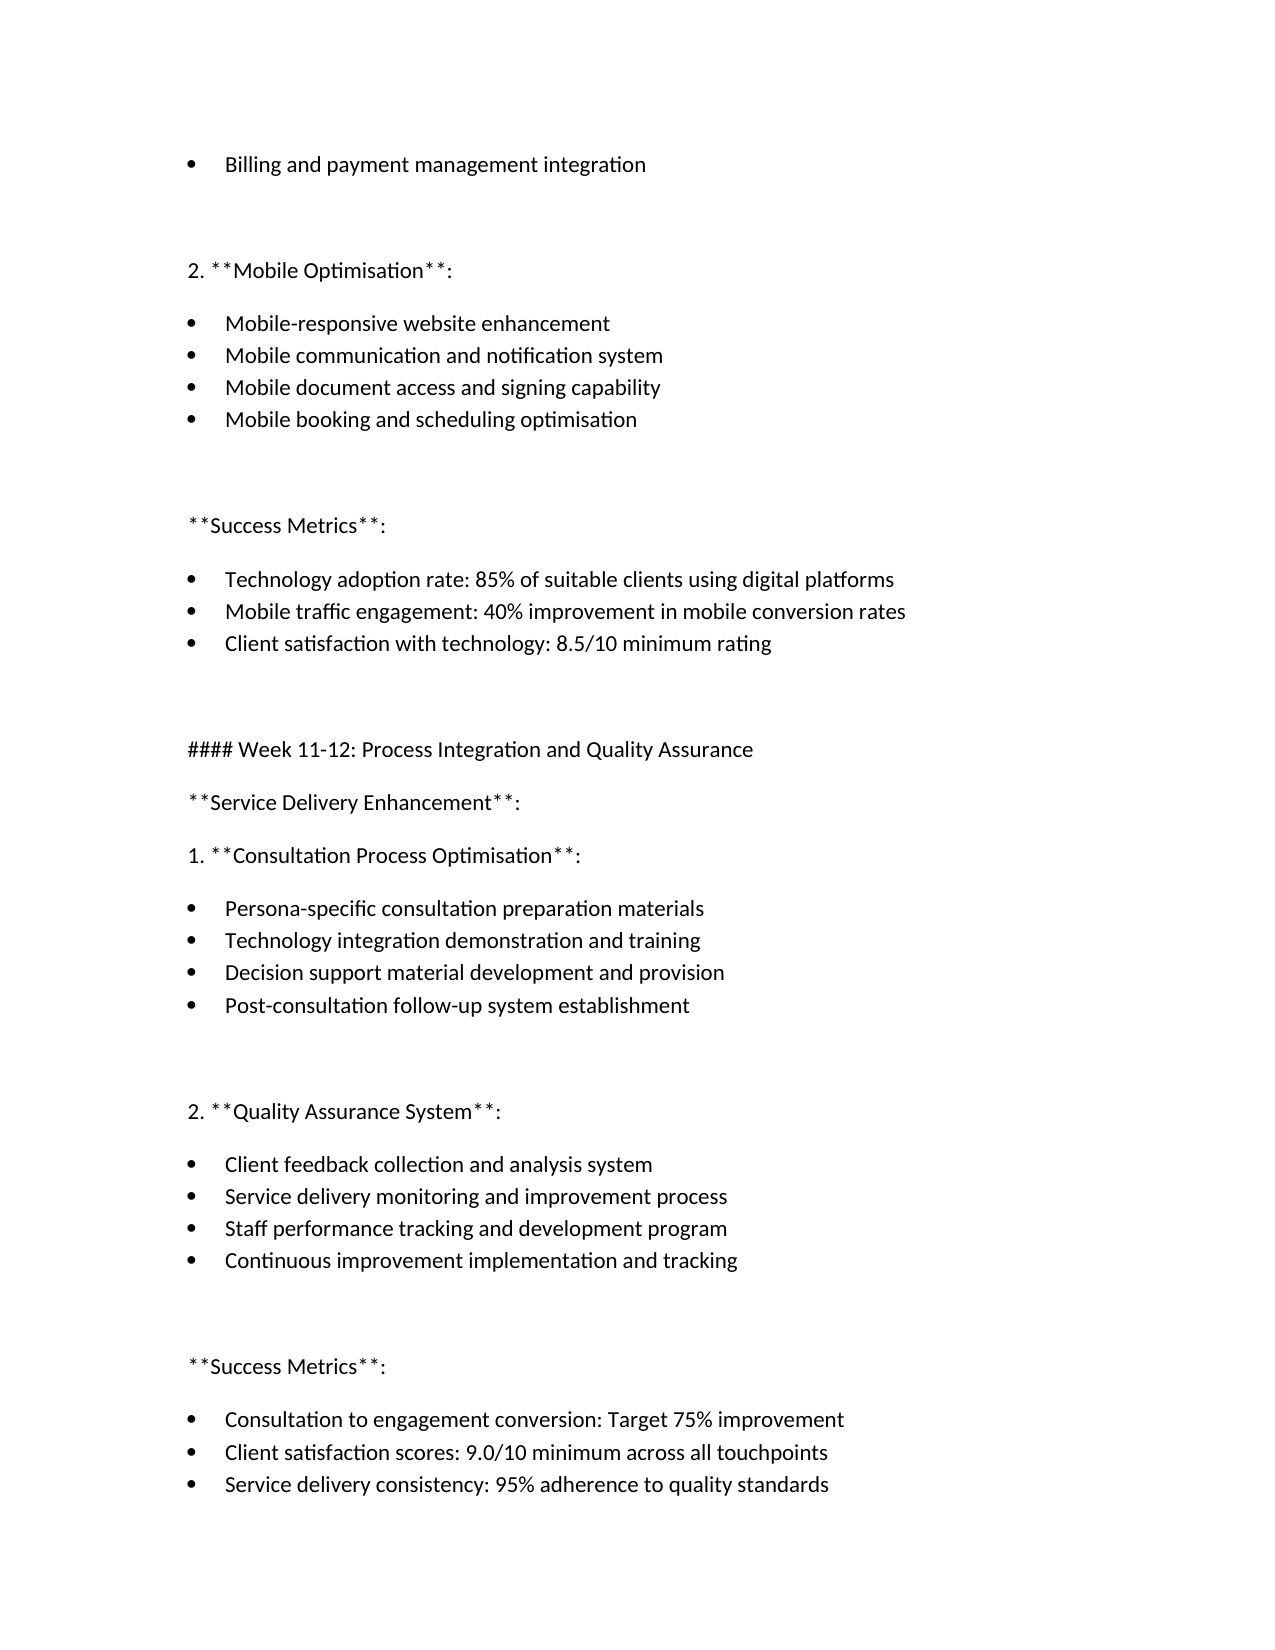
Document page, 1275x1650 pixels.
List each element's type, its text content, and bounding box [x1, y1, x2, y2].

text 1. **Consultation Process Optimisation**: [187, 841, 1087, 869]
list Client feedback collection and analysis system [187, 1150, 1087, 1178]
text 2. **Quality Assurance System**: [187, 1097, 1087, 1125]
list Continuous improvement implementation and tracking [187, 1246, 1087, 1274]
text **Success Metrics**: [187, 1352, 1087, 1380]
list Mobile traffic engagement: 40% improvement in mobile conversion rates [187, 597, 1087, 625]
text 2. **Mobile Optimisation**: [187, 256, 1087, 284]
text **Service Delivery Enhancement**: [187, 788, 1087, 816]
list Client satisfaction with technology: 8.5/10 minimum rating [187, 629, 1087, 657]
text **Success Metrics**: [187, 512, 1087, 540]
list Service delivery monitoring and improvement process [187, 1182, 1087, 1210]
list Billing and payment management integration [187, 150, 1087, 178]
text #### Week 11-12: Process Integration and Quality Assurance [187, 735, 1087, 763]
list Post-consultation follow-up system establishment [187, 991, 1087, 1019]
list Technology adoption rate: 85% of suitable clients using digital platforms [187, 565, 1087, 593]
list Staff performance tracking and development program [187, 1214, 1087, 1242]
list Mobile-responsive website enhancement [187, 309, 1087, 337]
list Service delivery consistency: 95% adherence to quality standards [187, 1470, 1087, 1498]
list Mobile document access and signing capability [187, 373, 1087, 401]
list Mobile booking and scheduling optimisation [187, 406, 1087, 434]
list Mobile communication and notification system [187, 341, 1087, 369]
list Persona-specific consultation preparation materials [187, 894, 1087, 922]
list Client satisfaction scores: 9.0/10 minimum across all touchpoints [187, 1438, 1087, 1466]
list Technology integration demonstration and training [187, 926, 1087, 954]
list Consultation to engagement conversion: Target 75% improvement [187, 1405, 1087, 1433]
list Decision support material development and provision [187, 958, 1087, 987]
